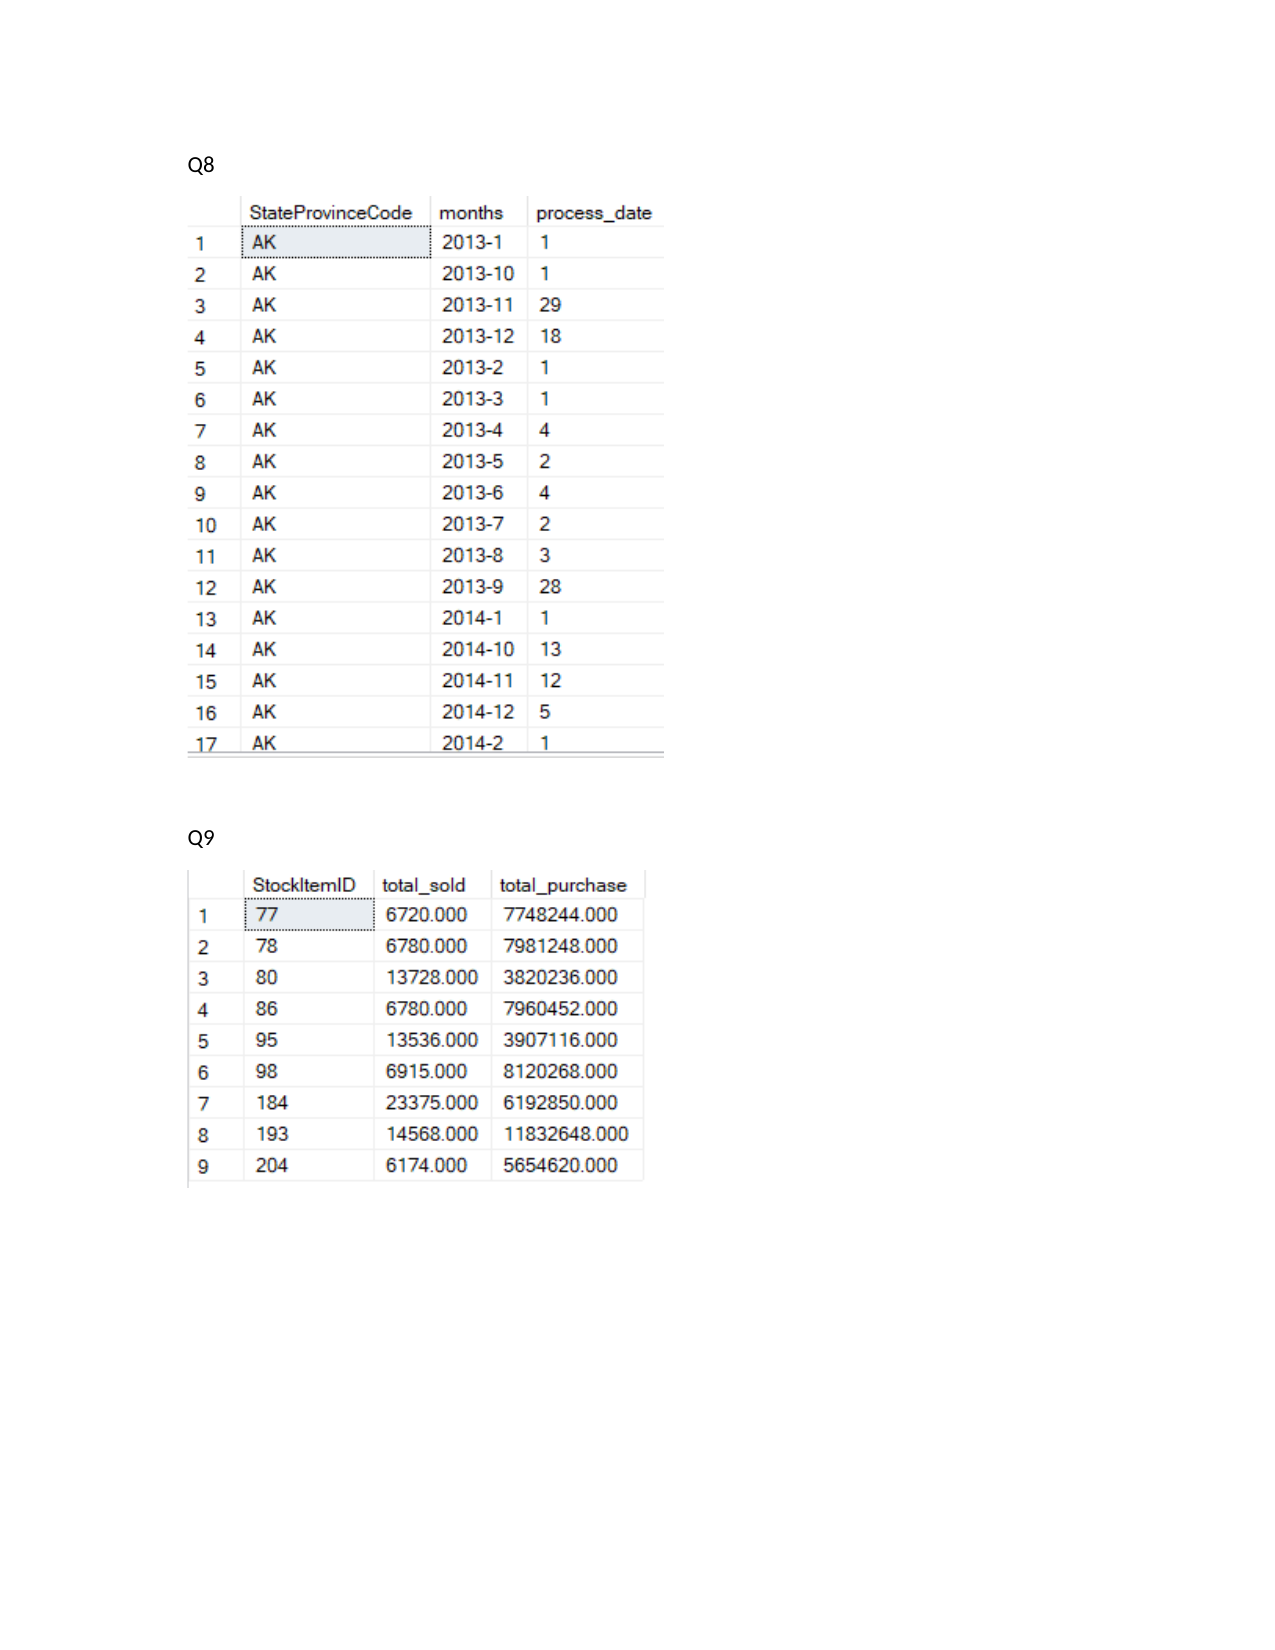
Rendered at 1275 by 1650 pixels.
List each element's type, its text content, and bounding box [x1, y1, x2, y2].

picture [187, 870, 654, 1188]
text Q8 [187, 150, 1087, 178]
picture [187, 196, 664, 758]
text Q9 [187, 823, 1087, 852]
